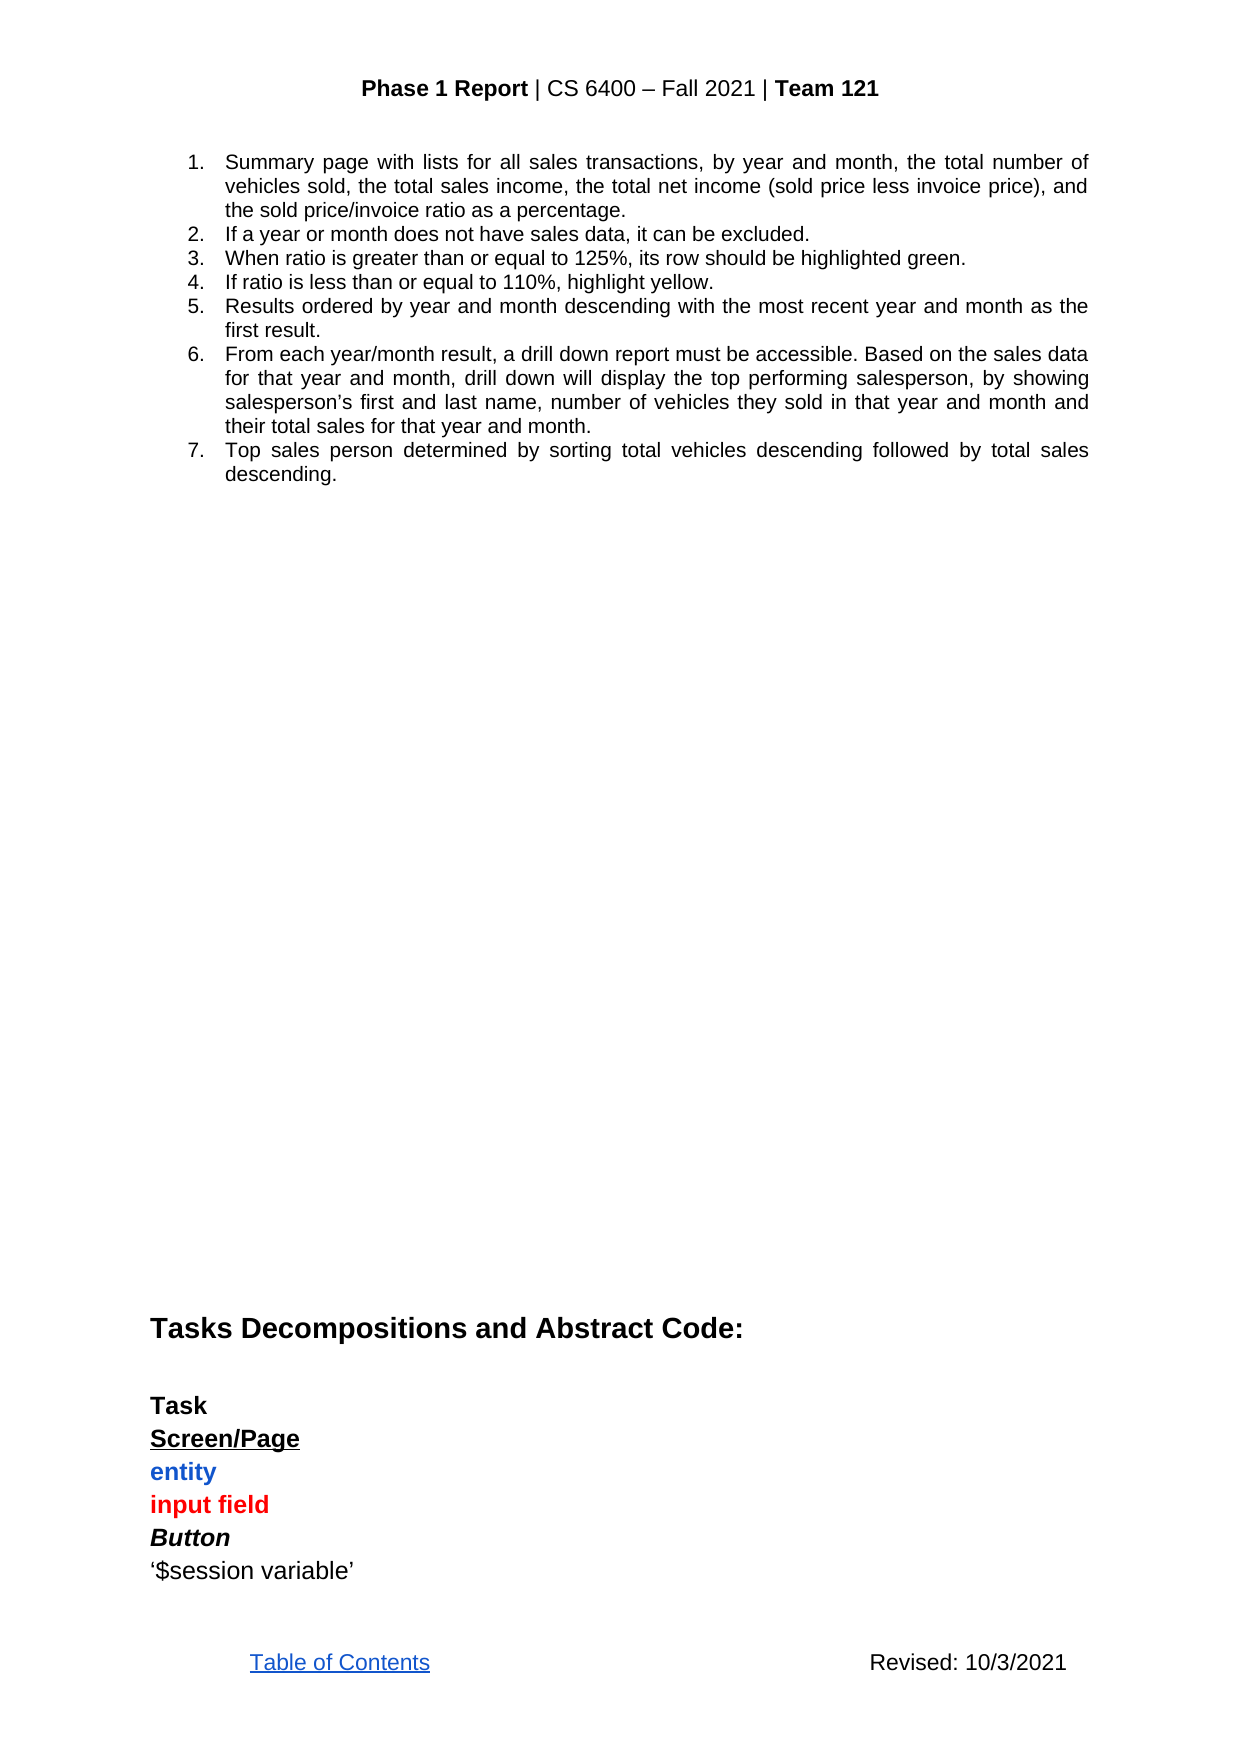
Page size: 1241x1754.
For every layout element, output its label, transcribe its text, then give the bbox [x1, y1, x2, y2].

list Results ordered by year and month descending with the most recent year and month as the first result. [187, 294, 1090, 342]
text Screen/Page [150, 1424, 1090, 1452]
list If a year or month does not have sales data, it can be excluded. [187, 222, 1090, 246]
list When ratio is greater than or equal to 125%, its row should be highlighted green. [187, 246, 1090, 270]
subtitle Tasks Decompositions and Abstract Code: [150, 1312, 1090, 1345]
list Summary page with lists for all sales transactions, by year and month, the total number of vehicles sold, the total sales income, the total net income (sold price less invoice price), and the sold price/invoice ratio as a percentage. [187, 150, 1090, 222]
list From each year/month result, a drill down report must be accessible. Based on the sales data for that year and month, drill down will display the top performing salesperson, by showing salesperson’s first and last name, number of vehicles they sold in that year and month and their total sales for that year and month. [187, 342, 1090, 437]
text Button [150, 1523, 1090, 1551]
list Top sales person determined by sorting total vehicles descending followed by total sales descending. [187, 437, 1090, 485]
text ‘$session variable’ [150, 1556, 1090, 1584]
text entity [150, 1457, 1090, 1485]
text input field [150, 1490, 1090, 1518]
list If ratio is less than or equal to 110%, highlight yellow. [187, 270, 1090, 294]
text Task [150, 1391, 1090, 1419]
